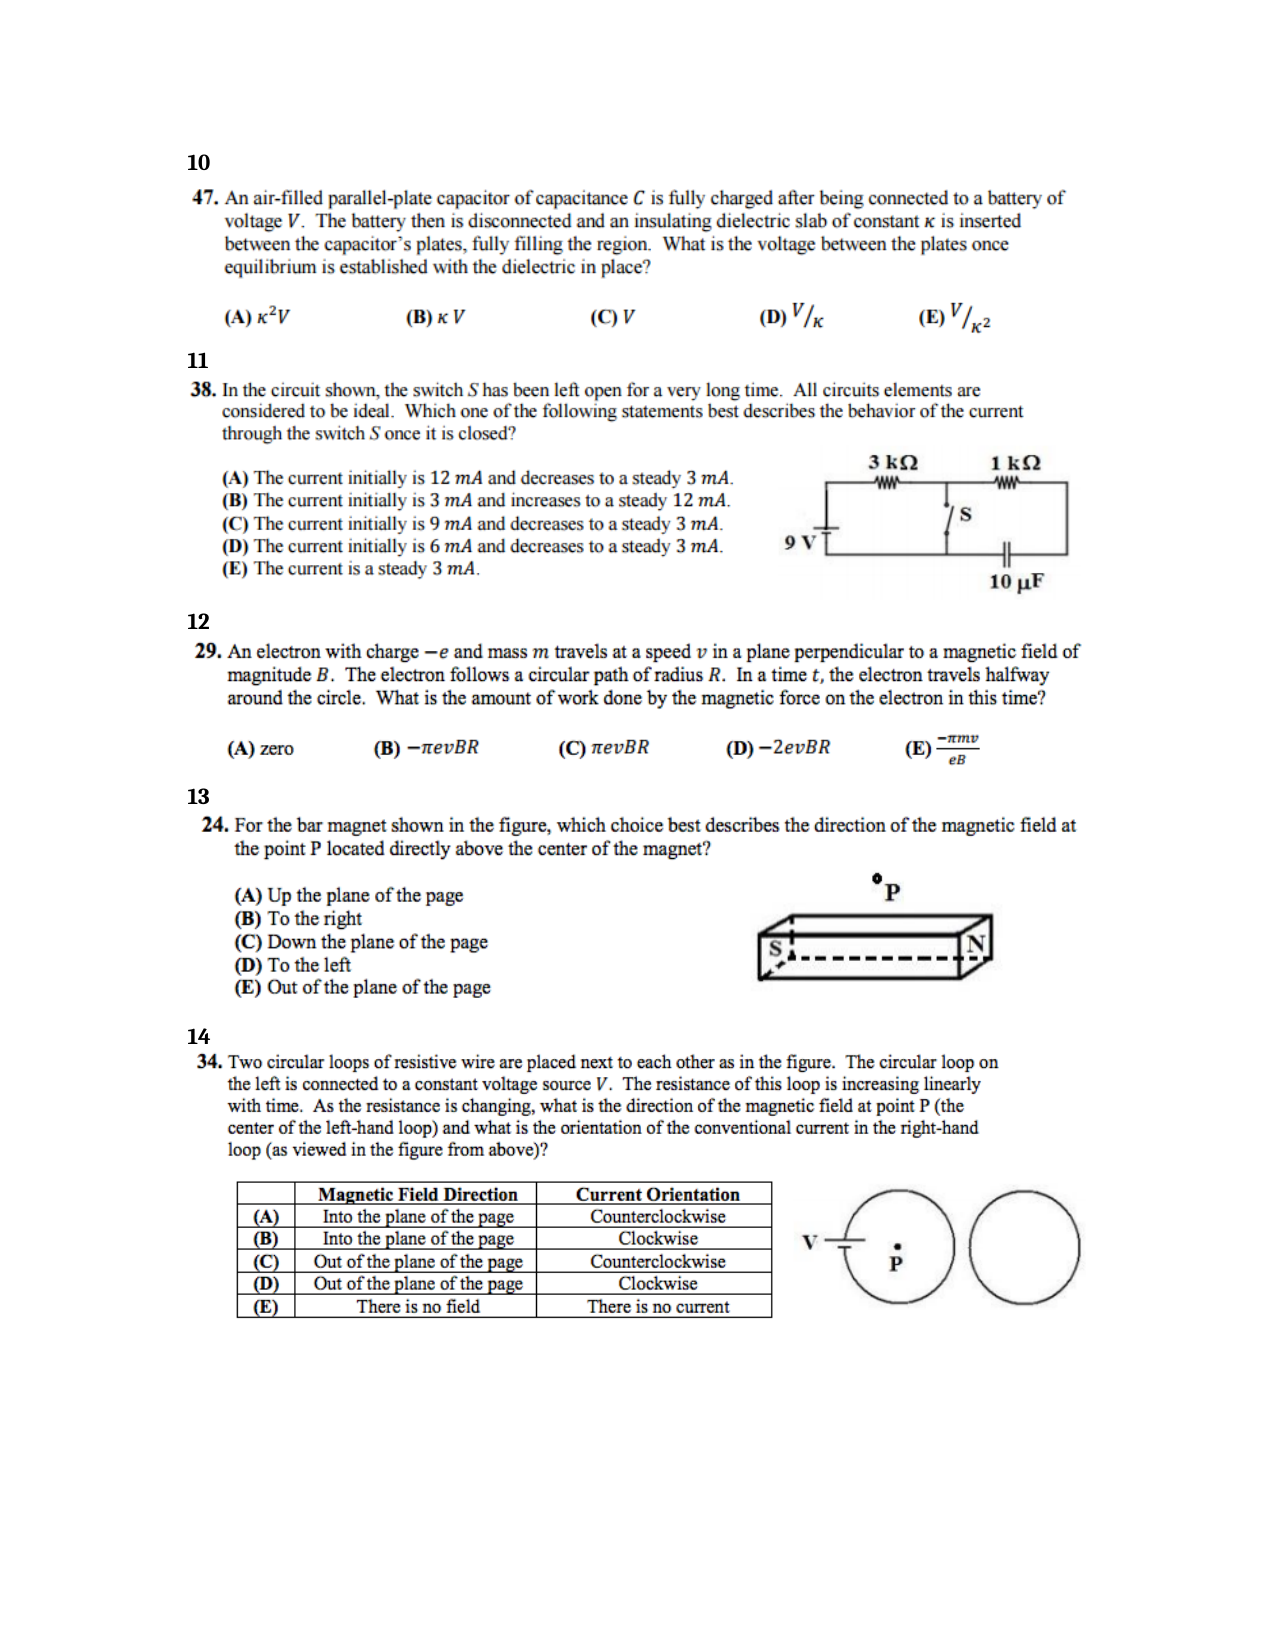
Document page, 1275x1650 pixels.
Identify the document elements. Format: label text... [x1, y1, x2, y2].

text 1011121314 [187, 785, 1087, 810]
text 1011121314 [187, 349, 1087, 374]
picture [187, 374, 1088, 610]
text 1011121314 [187, 1024, 1087, 1050]
text 1011121314 [187, 150, 1087, 176]
text 1011121314 [187, 610, 1087, 635]
picture [187, 635, 1087, 785]
picture [187, 176, 1088, 349]
picture [187, 1050, 1087, 1331]
picture [187, 810, 1087, 1024]
